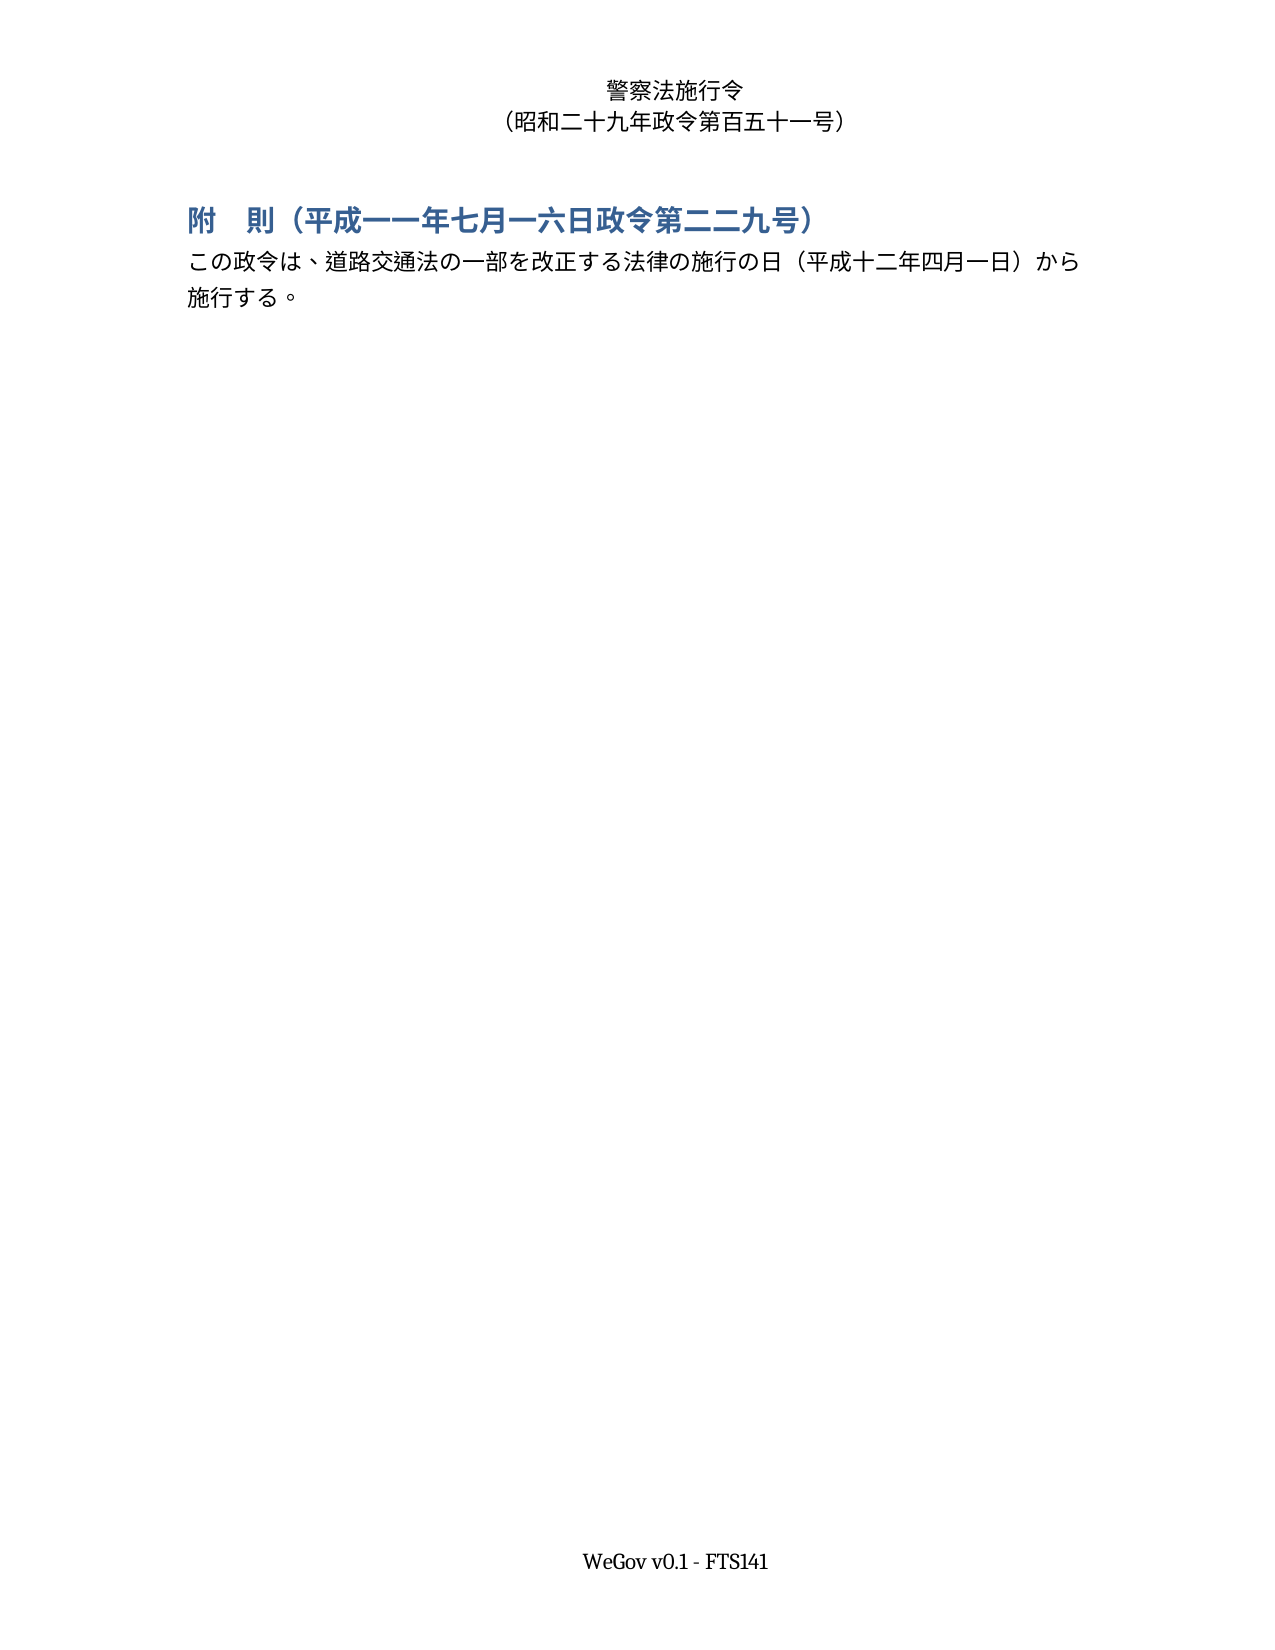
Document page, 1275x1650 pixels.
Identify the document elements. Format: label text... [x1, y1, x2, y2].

text この政令は、道路交通法の一部を改正する法律の施行の日（平成十二年四月一日）から施行する。 [187, 246, 1087, 313]
subtitle 附 則（平成一一年七月一六日政令第二二九号） [187, 200, 1087, 240]
